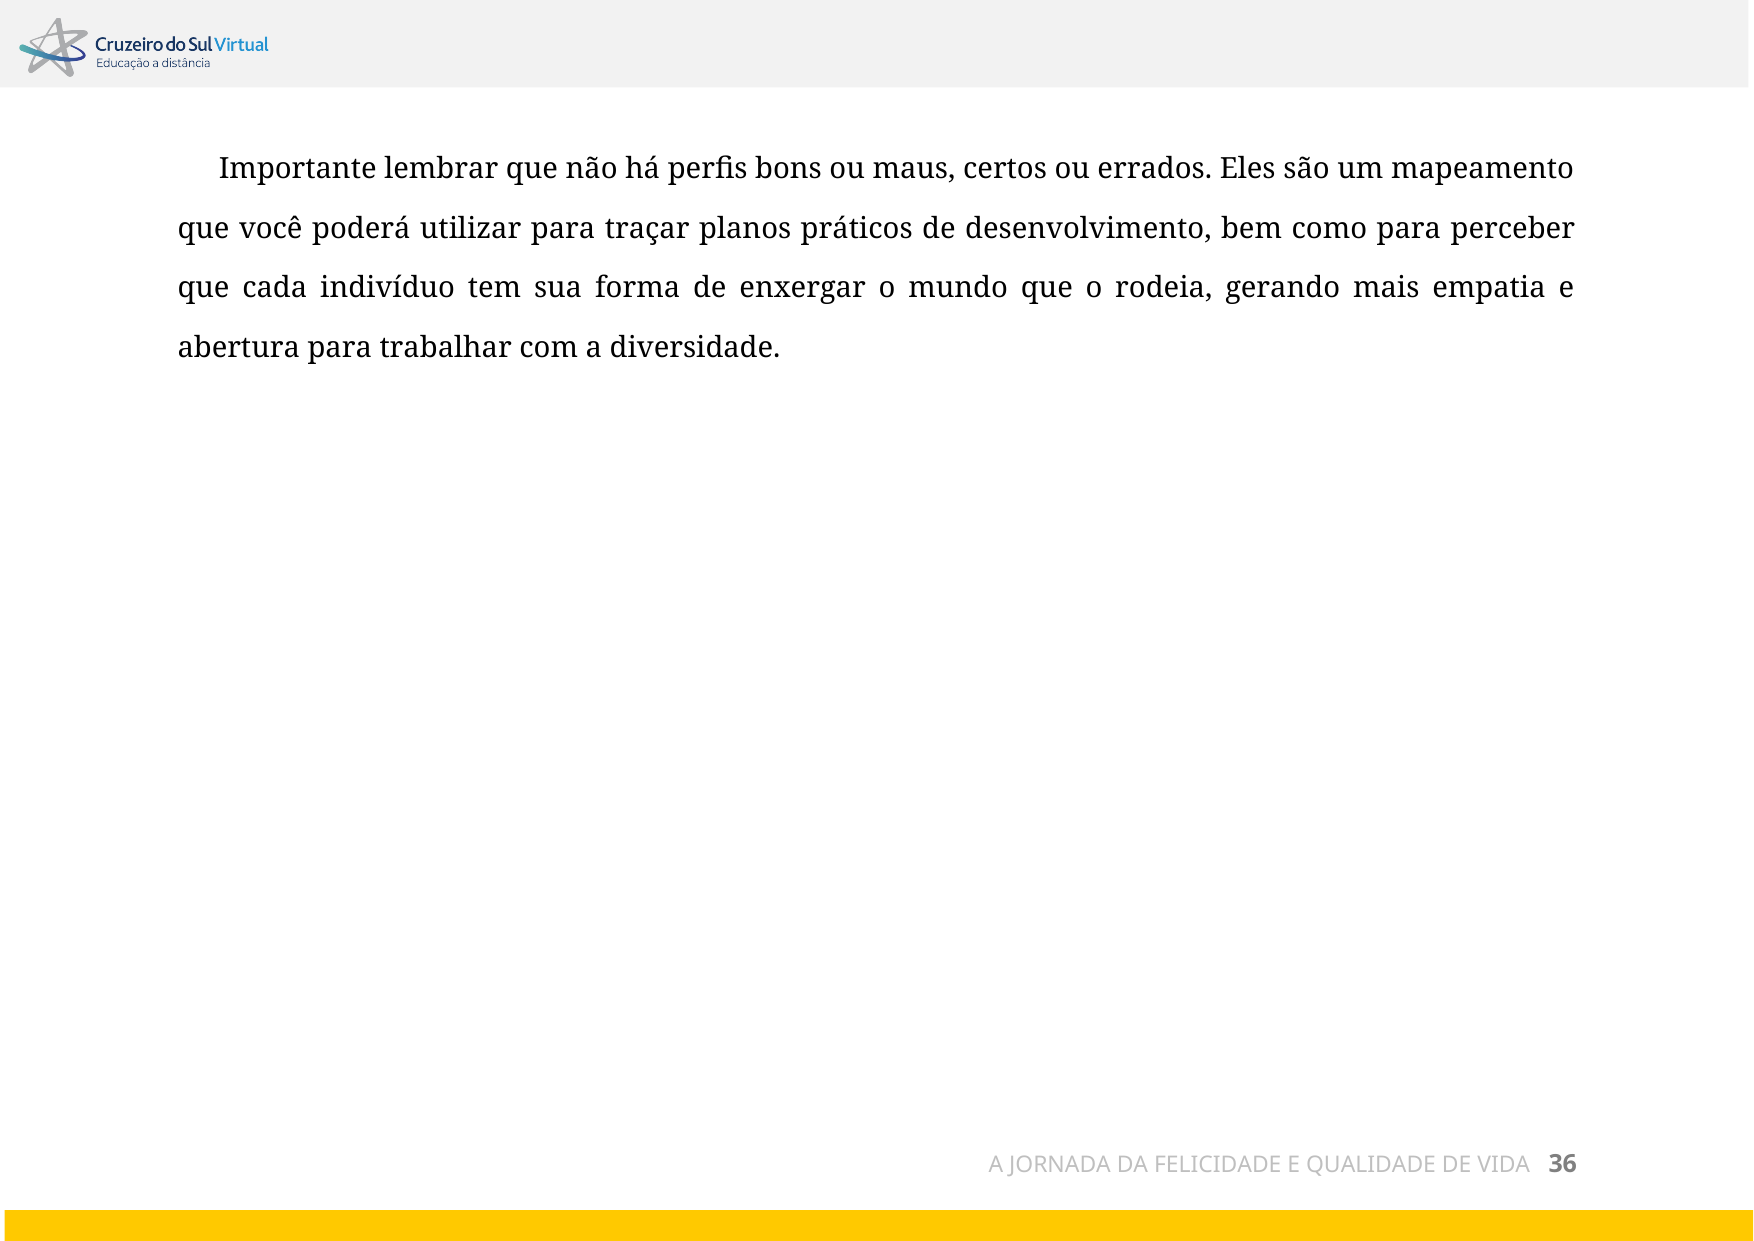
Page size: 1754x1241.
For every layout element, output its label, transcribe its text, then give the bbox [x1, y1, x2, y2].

picture [17, 18, 269, 77]
text Importante lembrar que não há perfis bons ou maus, certos ou errados. Eles são um mapeamento que você poderá utilizar para traçar planos práticos de desenvolvimento, bem como para perceber que cada indivíduo tem sua forma de enxergar o mundo que o rodeia, gerando mais empatia e abertura para trabalhar com a diversidade. [177, 148, 1577, 366]
